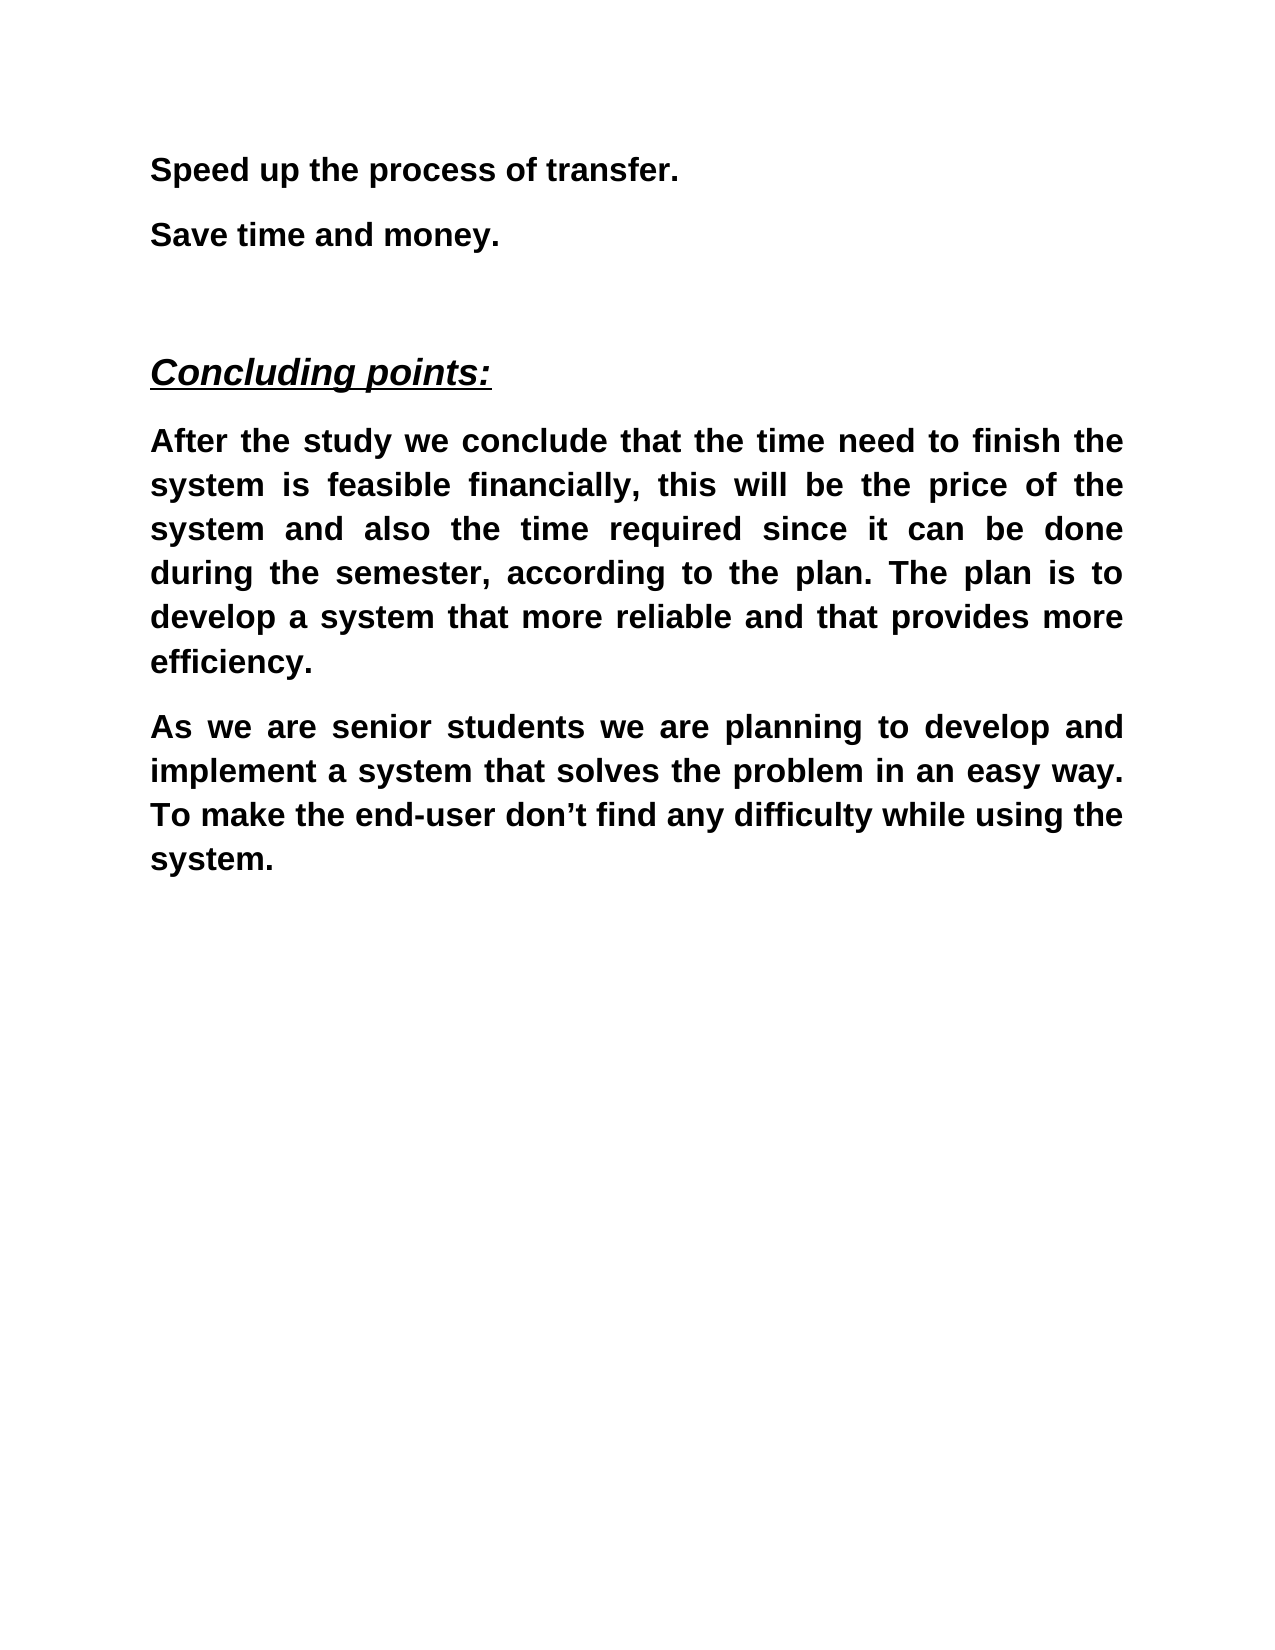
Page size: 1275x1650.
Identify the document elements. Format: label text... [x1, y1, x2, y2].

text Concluding points: [150, 350, 1125, 393]
text Save time and money. [150, 215, 1125, 253]
text After the study we conclude that the time need to finish the system is feasible financially, this will be the price of the system and also the time required since it can be done during the semester, according to the plan. The plan is to develop a system that more reliable and that provides more efficiency. [150, 421, 1125, 680]
text Speed up the process of transfer. [150, 150, 1125, 188]
text As we are senior students we are planning to develop and implement a system that solves the problem in an easy way. To make the end-user don’t find any difficulty while using the system. [150, 707, 1125, 878]
